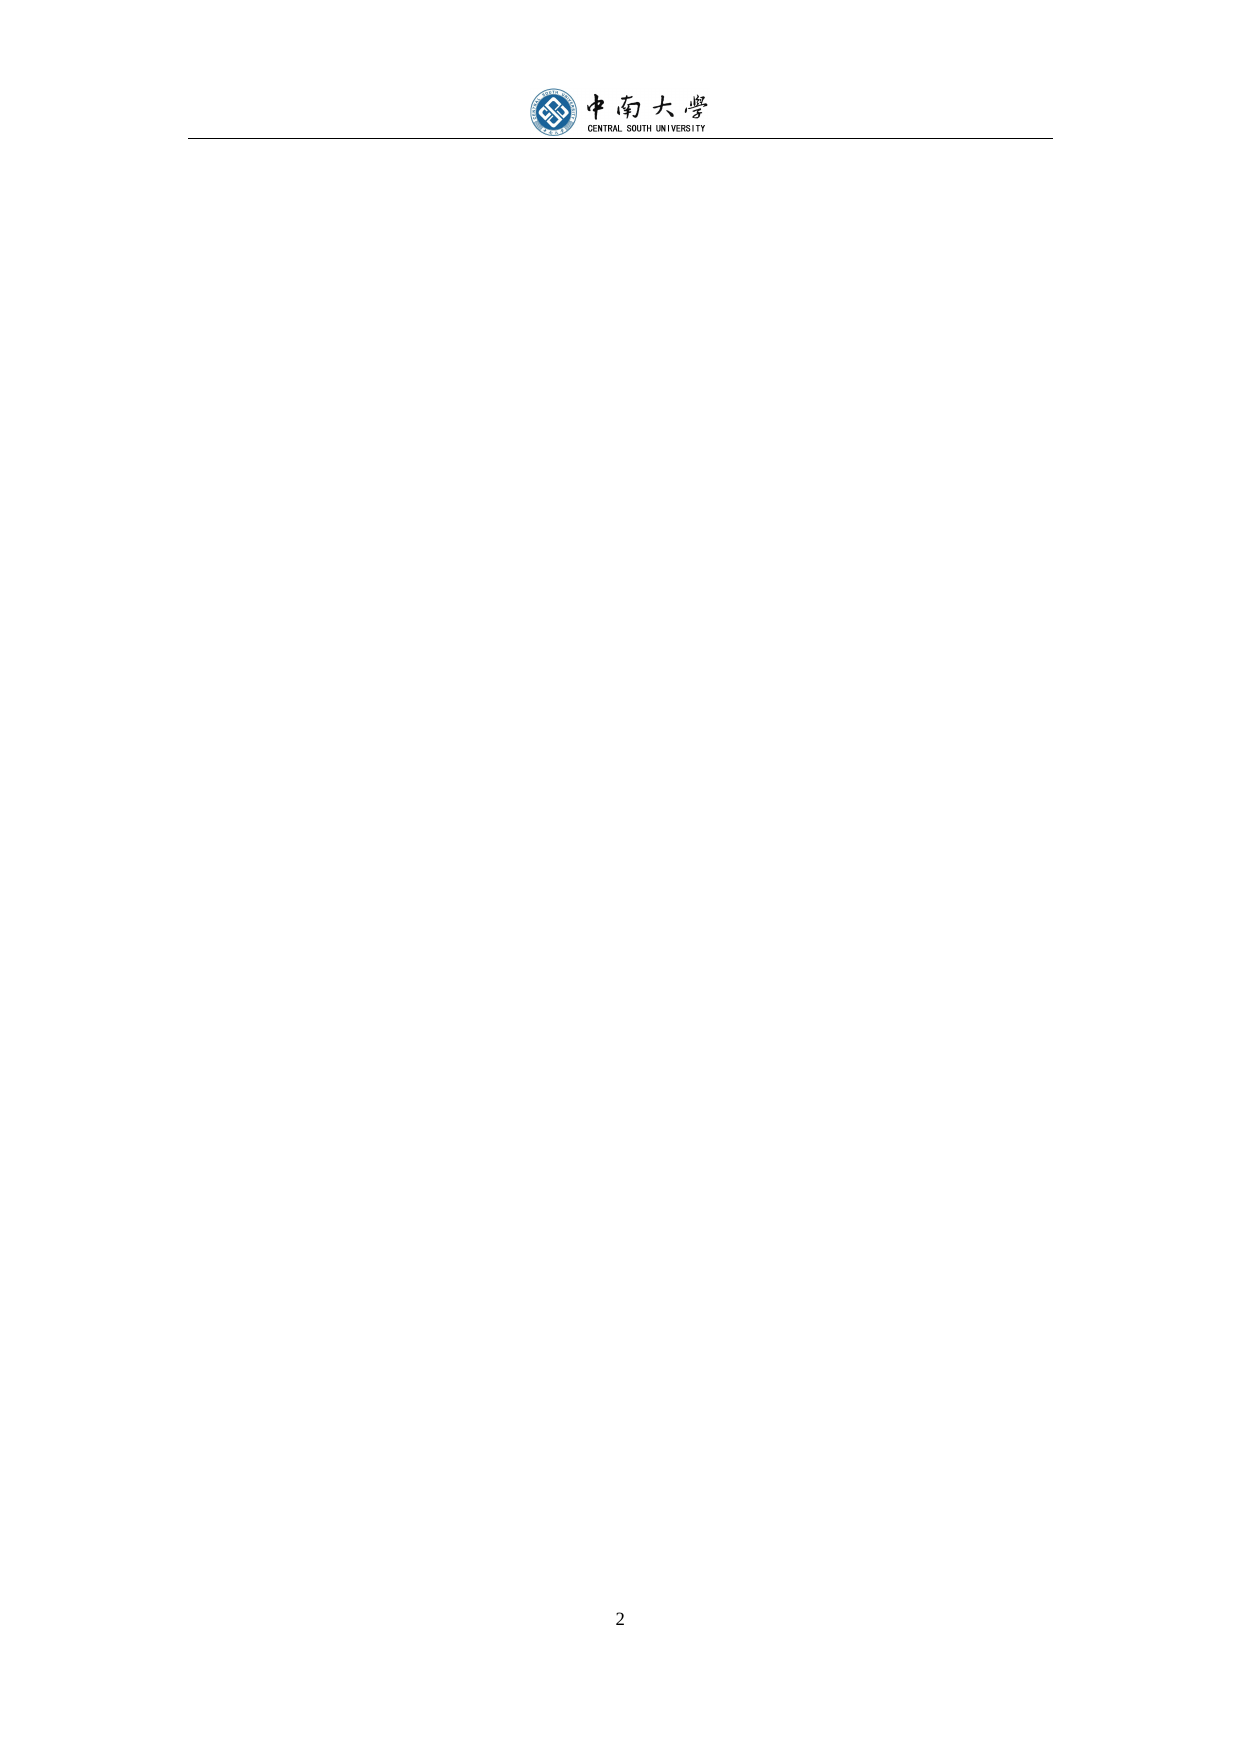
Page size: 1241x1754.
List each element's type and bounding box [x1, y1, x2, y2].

picture [530, 88, 710, 136]
